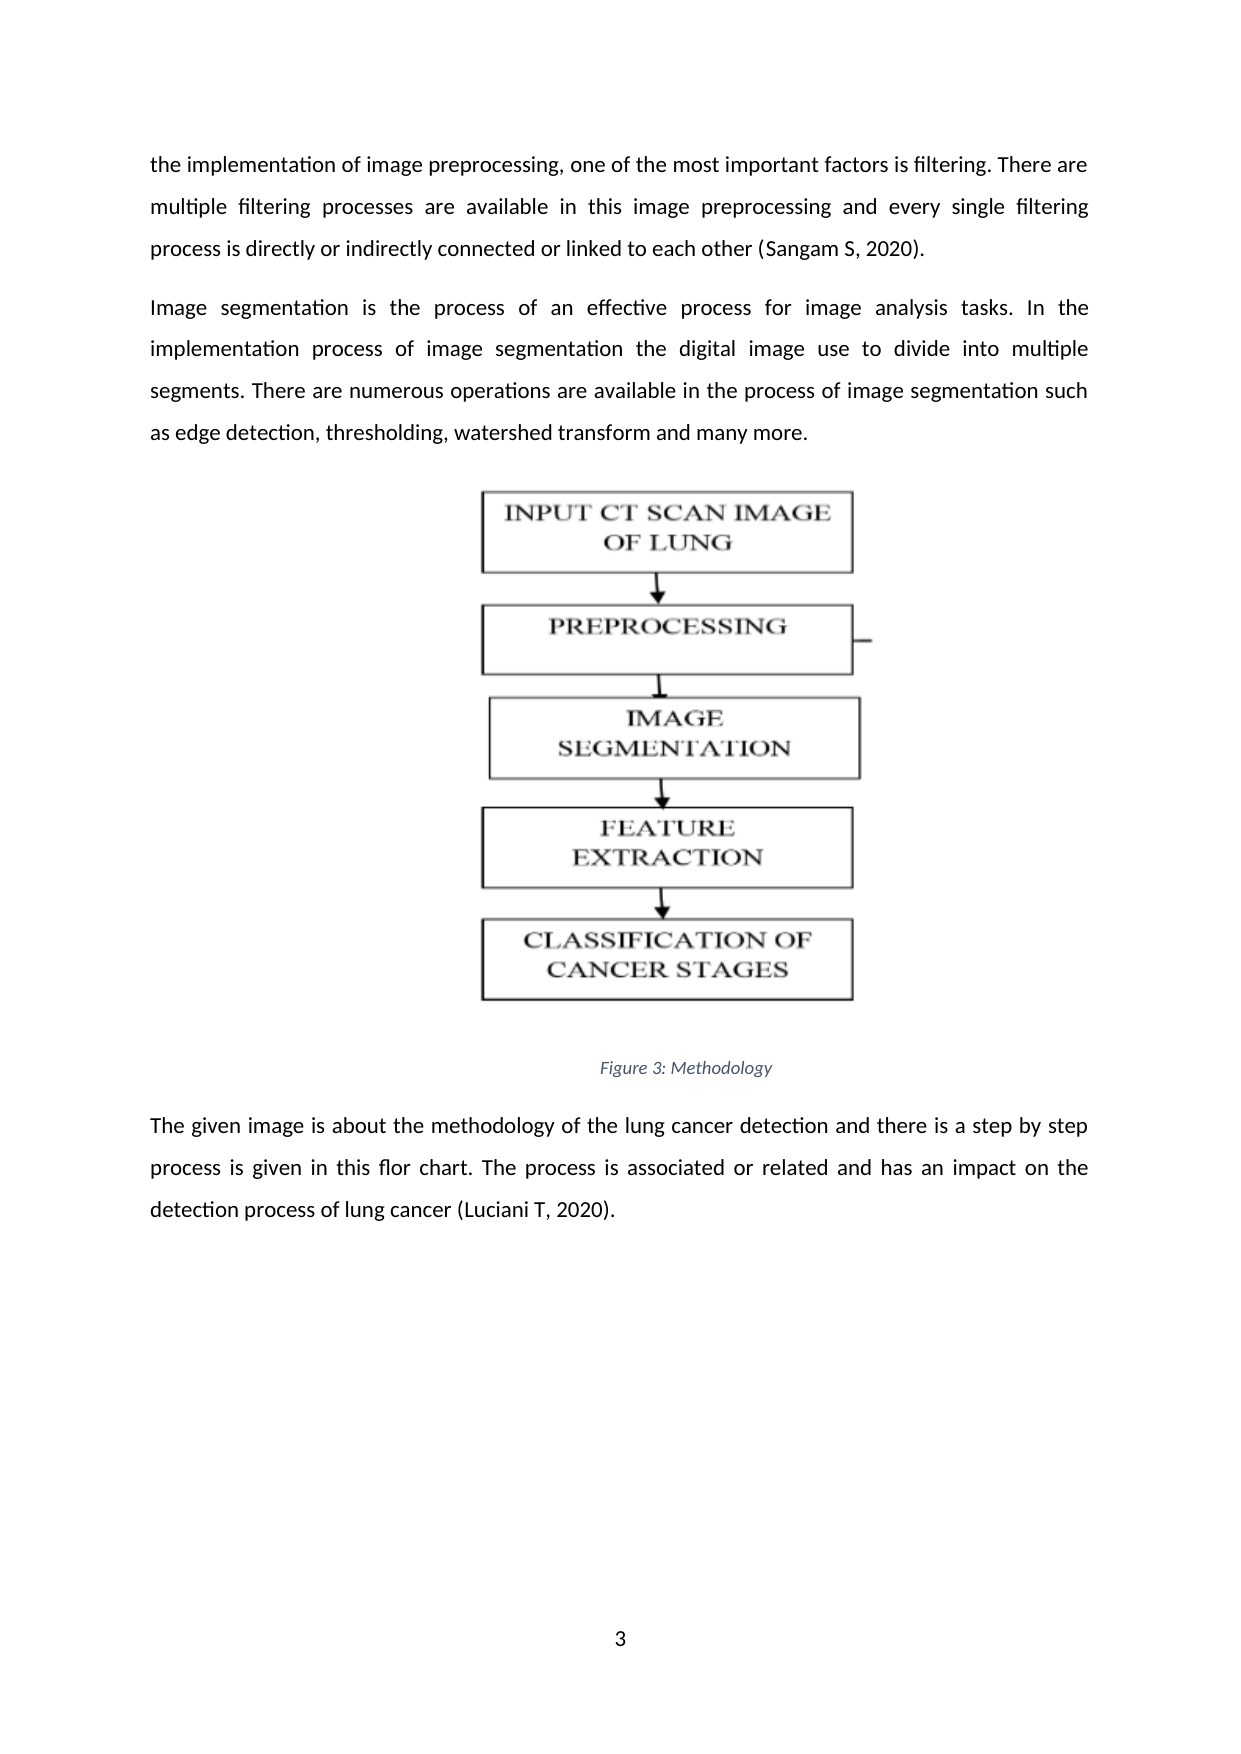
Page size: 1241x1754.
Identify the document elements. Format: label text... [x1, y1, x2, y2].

text The given image is about the methodology of the lung cancer detection and there is a step by step process is given in this flor chart. The process is associated or related and has an impact on the detection process of lung cancer (Luciani T, 2020). [150, 1112, 1090, 1223]
text Image segmentation is the process of an effective process for image analysis tasks. In the implementation process of image segmentation the digital image use to divide into multiple segments. There are numerous operations are available in the process of image segmentation such as edge detection, thresholding, watershed transform and many more. [150, 293, 1090, 447]
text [150, 150, 1090, 262]
picture [450, 477, 890, 1026]
